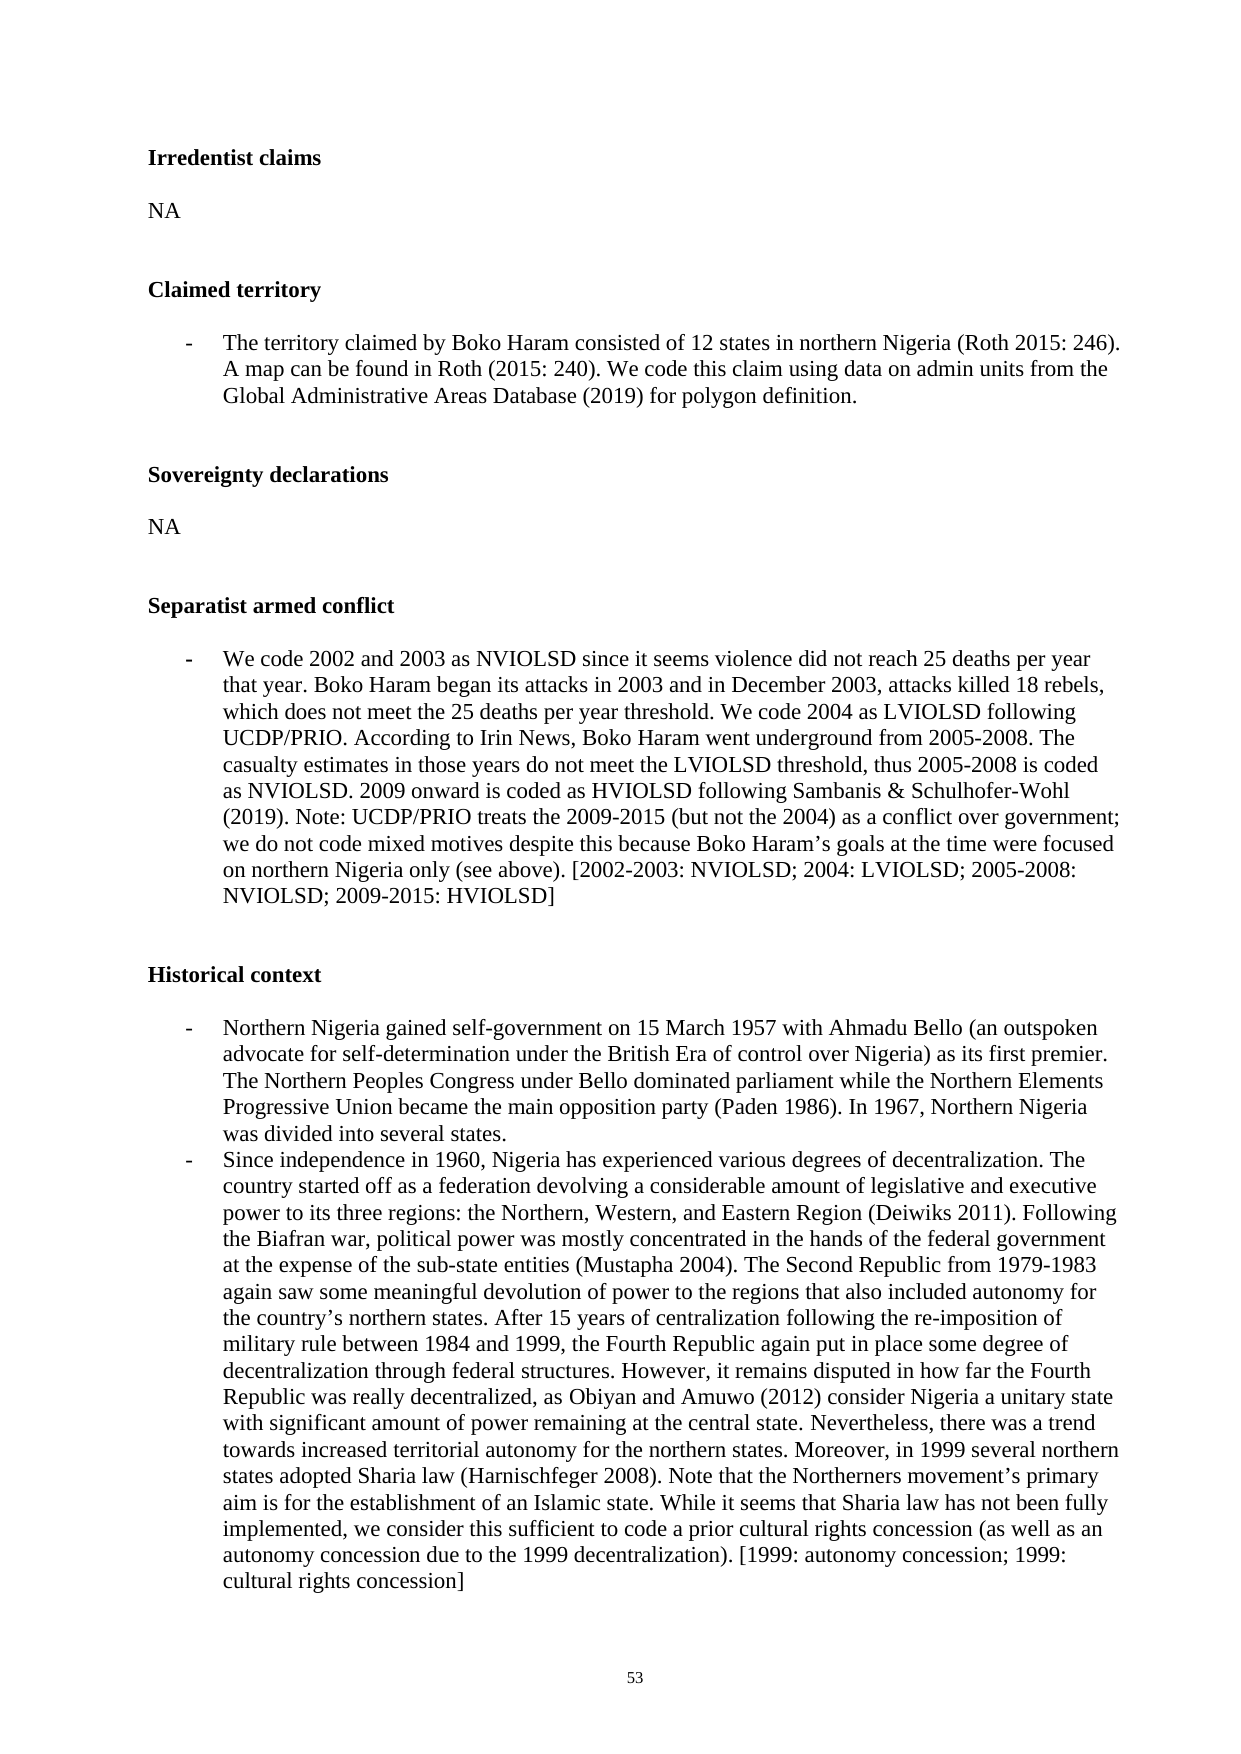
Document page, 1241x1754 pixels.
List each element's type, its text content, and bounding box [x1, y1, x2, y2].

text NA [148, 197, 1122, 223]
text NA [148, 513, 1122, 540]
list Northern Nigeria gained self-government on 15 March 1957 with Ahmadu Bello (an outspoken advocate for self-determination under the British Era of control over Nigeria) as its first premier. The Northern Peoples Congress under Bello dominated parliament while the Northern Elements Progressive Union became the main opposition party (Paden 1986). In 1967, Northern Nigeria was divided into several states. [185, 1014, 1122, 1146]
text Claimed territory [148, 276, 1122, 303]
text Sovereignty declarations [148, 461, 1122, 487]
text Historical context [148, 961, 1122, 988]
list We code 2002 and 2003 as NVIOLSD since it seems violence did not reach 25 deaths per year that year. Boko Haram began its attacks in 2003 and in December 2003, attacks killed 18 rebels, which does not meet the 25 deaths per year threshold. We code 2004 as LVIOLSD following UCDP/PRIO. According to Irin News, Boko Haram went underground from 2005-2008. The casualty estimates in those years do not meet the LVIOLSD threshold, thus 2005-2008 is coded as NVIOLSD. 2009 onward is coded as HVIOLSD following Sambanis & Schulhofer-Wohl (2019). Note: UCDP/PRIO treats the 2009-2015 (but not the 2004) as a conflict over government; we do not code mixed motives despite this because Boko Haram’s goals at the time were focused on northern Nigeria only (see above). [2002-2003: NVIOLSD; 2004: LVIOLSD; 2005-2008: NVIOLSD; 2009-2015: HVIOLSD] [185, 645, 1122, 909]
list Since independence in 1960, Nigeria has experienced various degrees of decentralization. The country started off as a federation devolving a considerable amount of legislative and executive power to its three regions: the Northern, Western, and Eastern Region (Deiwiks 2011). Following the Biafran war, political power was mostly concentrated in the hands of the federal government at the expense of the sub-state entities (Mustapha 2004). The Second Republic from 1979-1983 again saw some meaningful devolution of power to the regions that also included autonomy for the country’s northern states. After 15 years of centralization following the re-imposition of military rule between 1984 and 1999, the Fourth Republic again put in place some degree of decentralization through federal structures. However, it remains disputed in how far the Fourth Republic was really decentralized, as Obiyan and Amuwo (2012) consider Nigeria a unitary state with significant amount of power remaining at the central state. Nevertheless, there was a trend towards increased territorial autonomy for the northern states. Moreover, in 1999 several northern states adopted Sharia law (Harnischfeger 2008). Note that the Northerners movement’s primary aim is for the establishment of an Islamic state. While it seems that Sharia law has not been fully implemented, we consider this sufficient to code a prior cultural rights concession (as well as an autonomy concession due to the 1999 decentralization). [1999: autonomy concession; 1999: cultural rights concession] [185, 1146, 1122, 1594]
text Irredentist claims [148, 144, 1122, 171]
list The territory claimed by Boko Haram consisted of 12 states in northern Nigeria (Roth 2015: 246). A map can be found in Roth (2015: 240). We code this claim using data on admin units from the Global Administrative Areas Database (2019) for polygon definition. [185, 329, 1122, 408]
text Separatist armed conflict [148, 592, 1122, 619]
